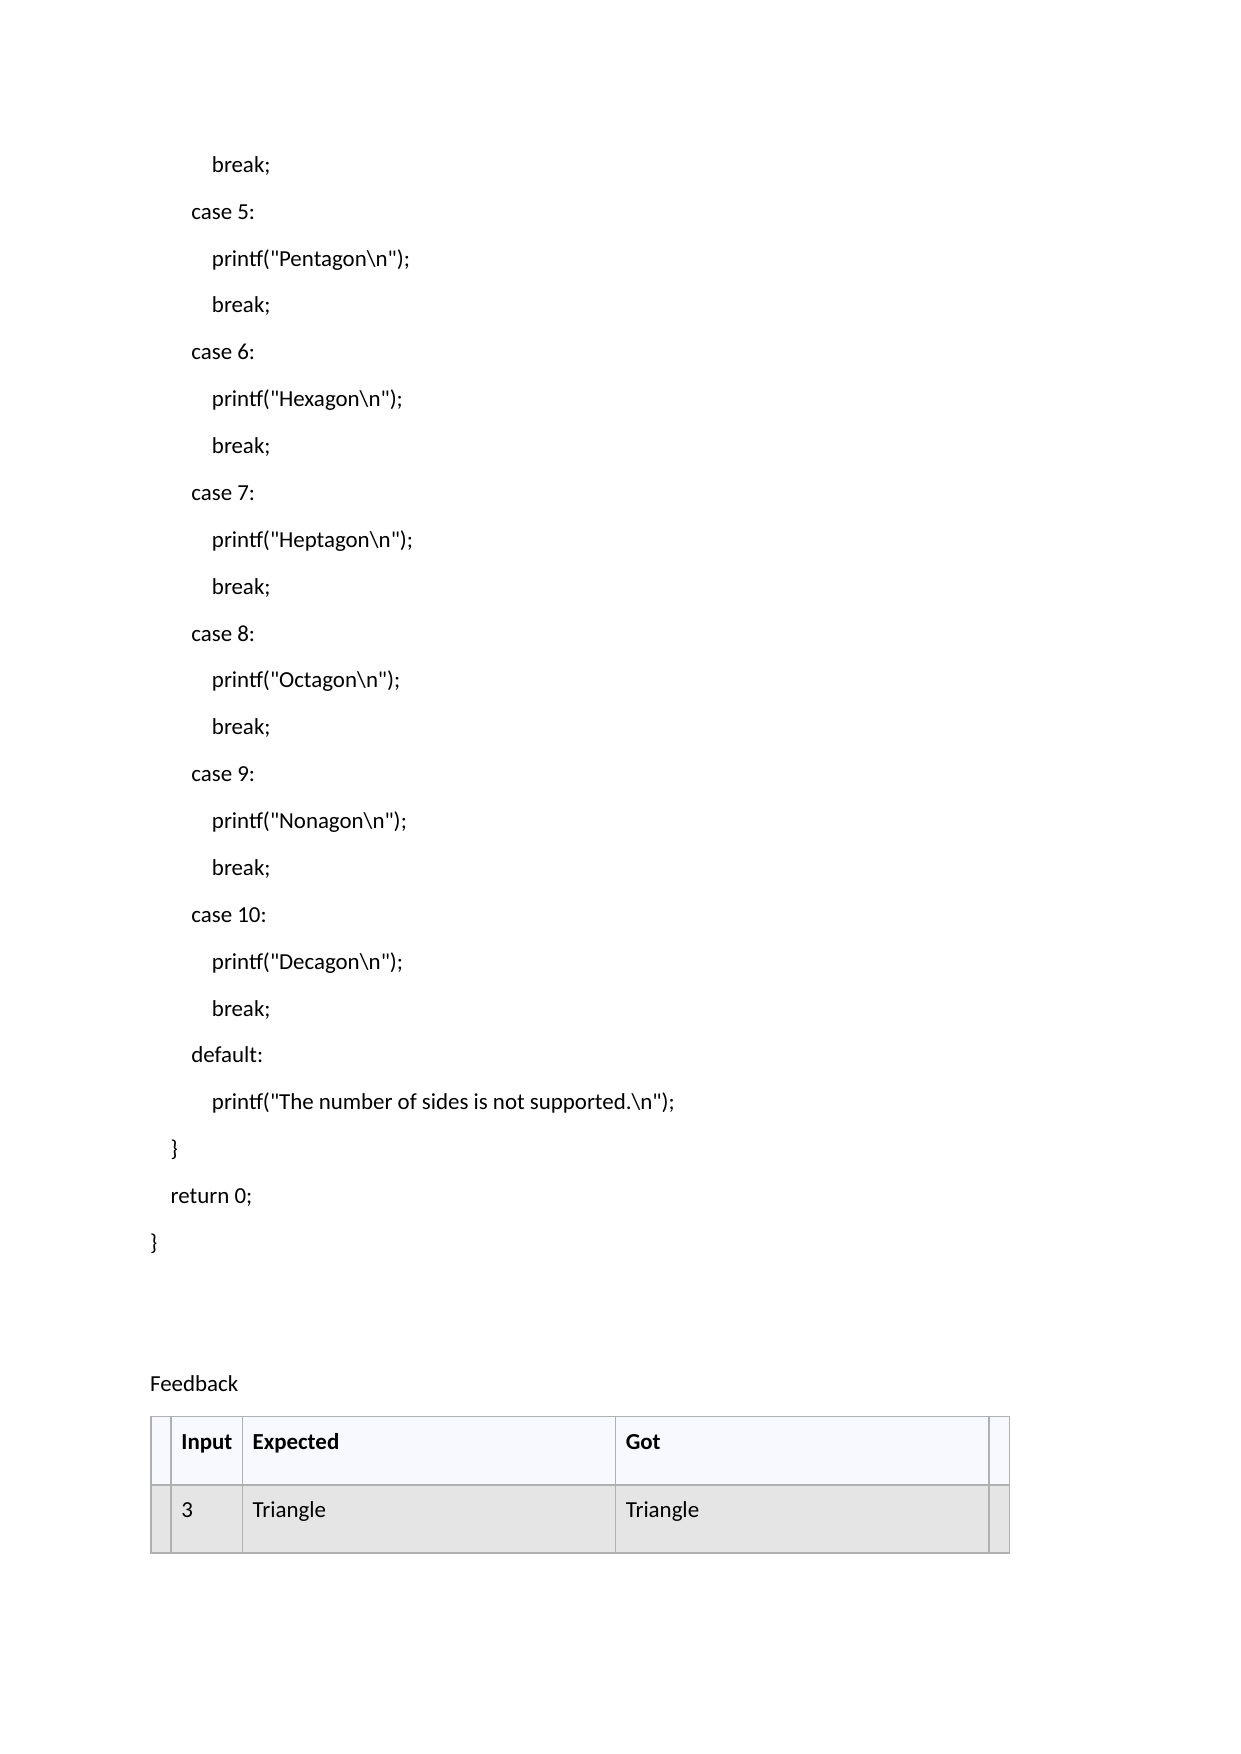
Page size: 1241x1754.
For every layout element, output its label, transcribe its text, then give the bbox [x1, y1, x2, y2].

text printf("The number of sides is not supported.\n"); [150, 1087, 1090, 1116]
text break; [150, 853, 1090, 881]
table_header [990, 1417, 1009, 1484]
text printf("Decagon\n"); [150, 947, 1090, 975]
text case 5: [150, 197, 1090, 225]
text } [150, 1228, 1090, 1256]
text printf("Nonagon\n"); [150, 806, 1090, 834]
table_cell Triangle [616, 1486, 988, 1552]
table_header [152, 1417, 170, 1484]
table_header Input [172, 1417, 242, 1484]
text return 0; [150, 1181, 1090, 1209]
text Feedback [150, 1369, 1090, 1397]
table_cell Triangle [243, 1486, 615, 1552]
text printf("Heptagon\n"); [150, 525, 1090, 553]
text printf("Hexagon\n"); [150, 384, 1090, 412]
text break; [150, 291, 1090, 319]
text } [150, 1134, 1090, 1162]
text default: [150, 1041, 1090, 1069]
table_header Got [616, 1417, 988, 1484]
text break; [150, 712, 1090, 741]
table_cell [990, 1486, 1009, 1552]
table_cell 3 [172, 1486, 242, 1552]
text case 10: [150, 900, 1090, 928]
table_cell [152, 1486, 170, 1552]
text printf("Octagon\n"); [150, 666, 1090, 694]
text break; [150, 431, 1090, 459]
text break; [150, 994, 1090, 1022]
text case 6: [150, 337, 1090, 366]
text case 8: [150, 619, 1090, 647]
text printf("Pentagon\n"); [150, 244, 1090, 272]
text break; [150, 150, 1090, 178]
text case 7: [150, 478, 1090, 506]
text break; [150, 572, 1090, 600]
text case 9: [150, 759, 1090, 787]
table_header Expected [243, 1417, 615, 1484]
